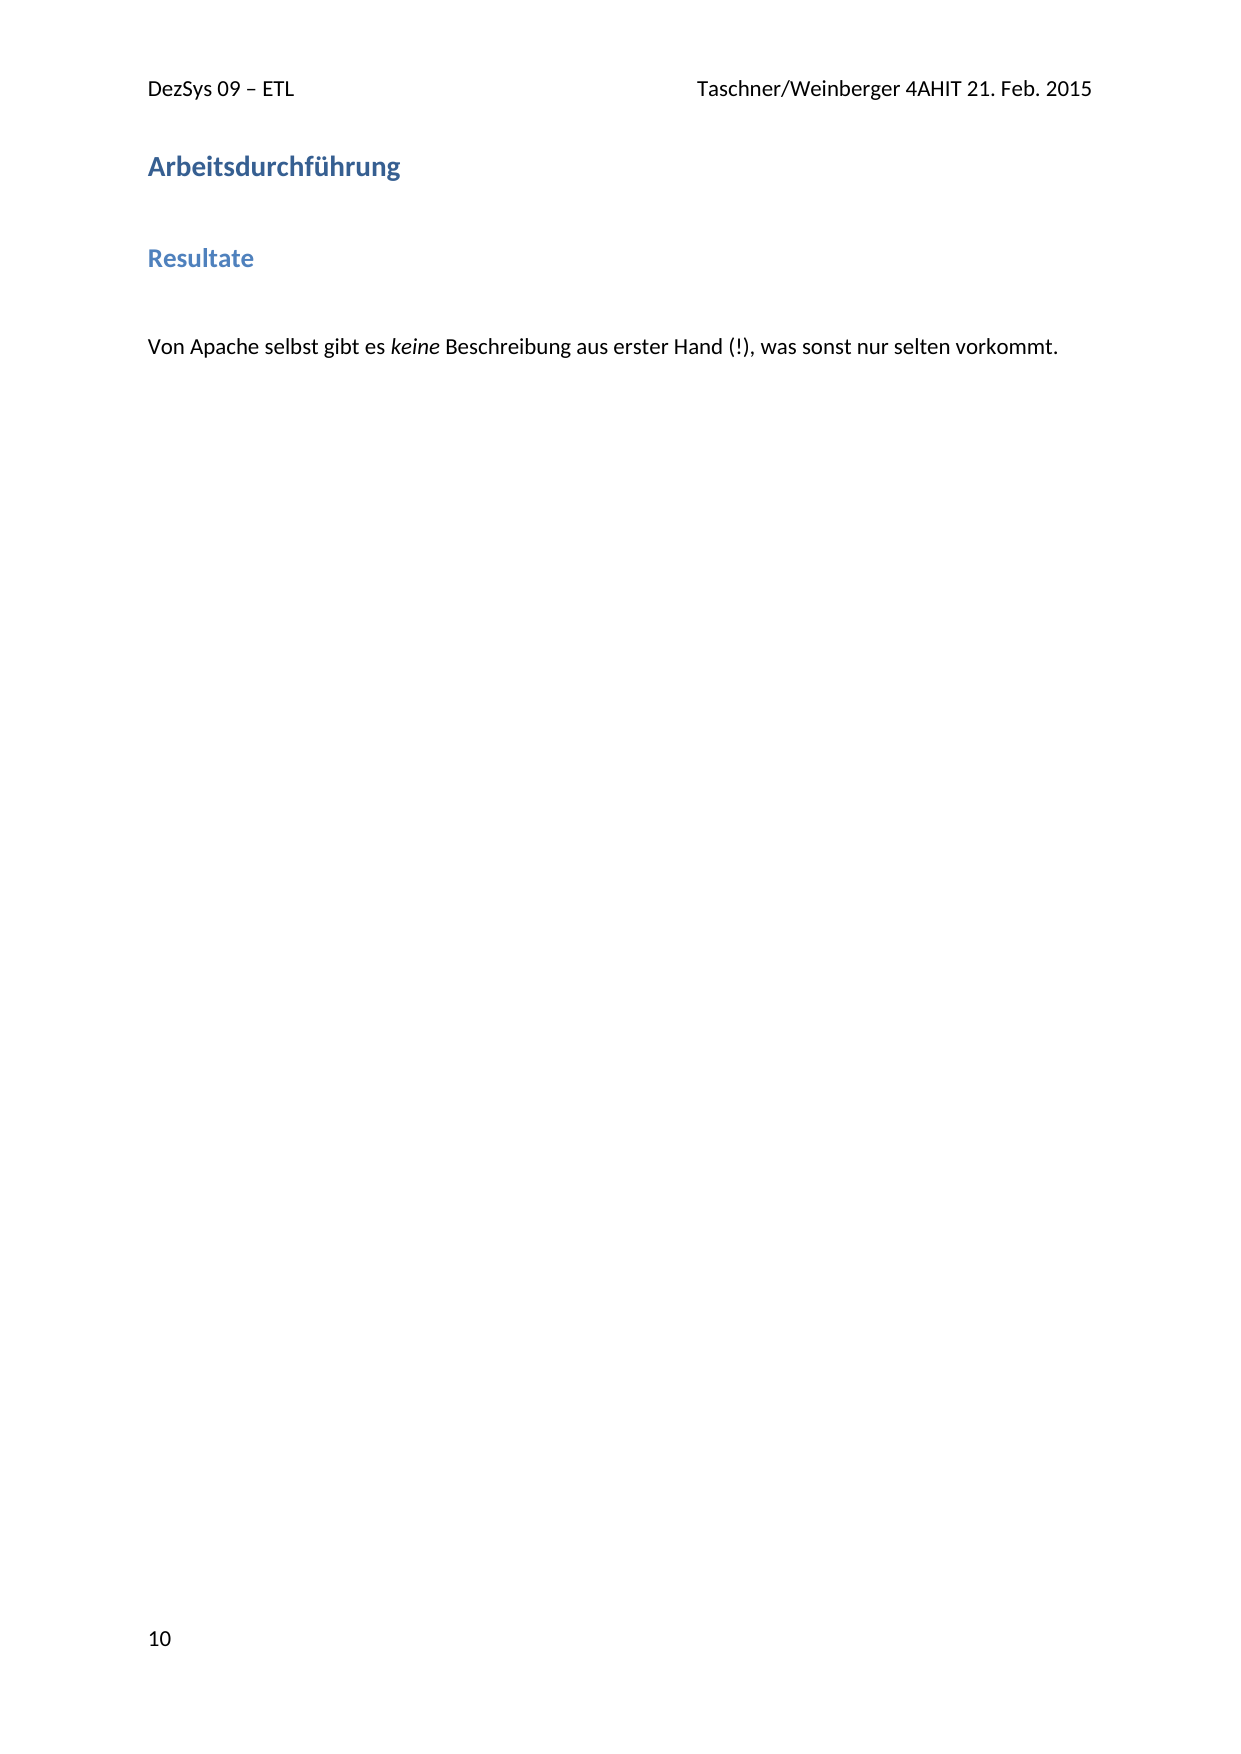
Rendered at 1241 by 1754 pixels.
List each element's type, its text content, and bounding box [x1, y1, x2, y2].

subtitle Resultate [148, 242, 1093, 274]
text Von Apache selbst gibt es keine Beschreibung aus erster Hand (!), was sonst nur selten vorkommt. [148, 332, 1093, 361]
subtitle Arbeitsdurchführung [148, 148, 1093, 183]
